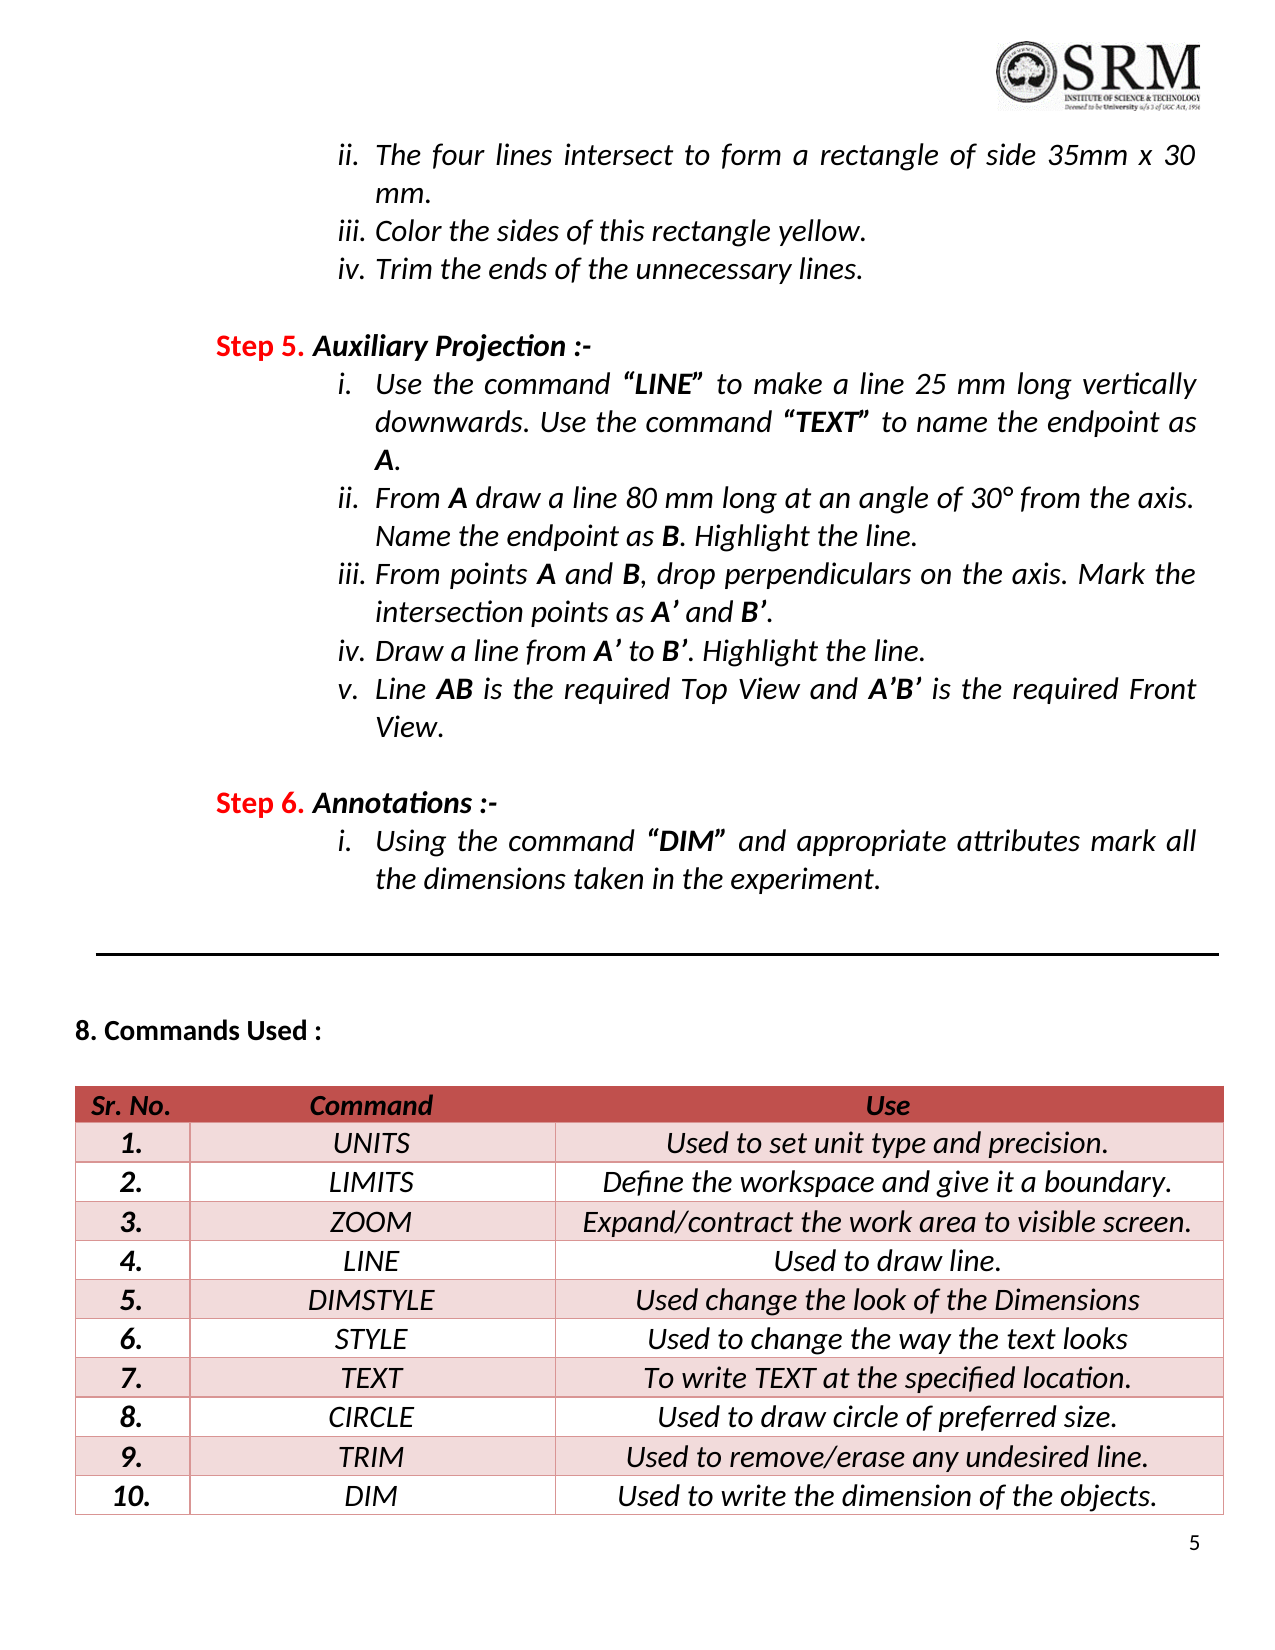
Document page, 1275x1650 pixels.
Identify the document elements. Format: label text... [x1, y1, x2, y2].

list Using the command “DIM” and appropriate attributes mark all the dimensions taken in the experiment. [337, 821, 1200, 897]
table_cell DIMSTYLE [191, 1280, 555, 1318]
table_cell LIMITS [191, 1163, 555, 1201]
list Draw a line from A’ to B’. Highlight the line. [337, 631, 1200, 669]
table_cell Expand/contract the work area to visible screen. [556, 1202, 1223, 1240]
list Trim the ends of the unnecessary lines. [337, 249, 1200, 287]
table_cell UNITS [191, 1123, 555, 1161]
table_cell Used to remove/erase any undesired line. [556, 1437, 1223, 1475]
list Use the command “LINE” to make a line 25 mm long vertically downwards. Use the command “TEXT” to name the endpoint as A. [337, 364, 1200, 478]
table_header Use [556, 1087, 1223, 1122]
table_cell Used to set unit type and precision. [556, 1123, 1223, 1161]
table_cell 4. [76, 1241, 189, 1279]
table_cell 10. [76, 1476, 189, 1514]
table_cell Used to draw line. [556, 1241, 1223, 1279]
list Color the sides of this rectangle yellow. [337, 211, 1200, 249]
list The four lines intersect to form a rectangle of side 35mm x 30 mm. [337, 135, 1200, 211]
table_cell 1. [76, 1123, 189, 1161]
table_cell 8. [76, 1398, 189, 1436]
table_cell 5. [76, 1280, 189, 1318]
text 8. Commands Used : [75, 1012, 1200, 1047]
table_cell 2. [76, 1163, 189, 1201]
table_cell STYLE [191, 1319, 555, 1357]
table_cell Used to change the way the text looks [556, 1319, 1223, 1357]
table_cell 7. [76, 1358, 189, 1396]
table_cell Used to draw circle of preferred size. [556, 1398, 1223, 1436]
table_cell 6. [76, 1319, 189, 1357]
list From points A and B, drop perpendiculars on the axis. Mark the intersection points as A’ and B’. [337, 554, 1200, 631]
table_cell Used to write the dimension of the objects. [556, 1476, 1223, 1514]
text Step 6. Annotations :- [75, 783, 1200, 821]
table_header Sr. No. [76, 1087, 189, 1122]
list Line AB is the required Top View and A’B’ is the required Front View. [337, 669, 1200, 745]
list From A draw a line 80 mm long at an angle of 30° from the axis. Name the endpoint as B. Highlight the line. [337, 478, 1200, 554]
table_cell Define the workspace and give it a boundary. [556, 1163, 1223, 1201]
table_cell 3. [76, 1202, 189, 1240]
table_cell Used change the look of the Dimensions [556, 1280, 1223, 1318]
table_cell 9. [76, 1437, 189, 1475]
text Step 5. Auxiliary Projection :- [75, 326, 1200, 364]
table_cell ZOOM [191, 1202, 555, 1240]
table_cell DIM [191, 1476, 555, 1514]
table_cell TEXT [191, 1358, 555, 1396]
table_cell LINE [191, 1241, 555, 1279]
table_header Command [191, 1087, 555, 1122]
table_cell CIRCLE [191, 1398, 555, 1436]
picture [996, 41, 1200, 111]
table_cell TRIM [191, 1437, 555, 1475]
table_cell To write TEXT at the specified location. [556, 1358, 1223, 1396]
